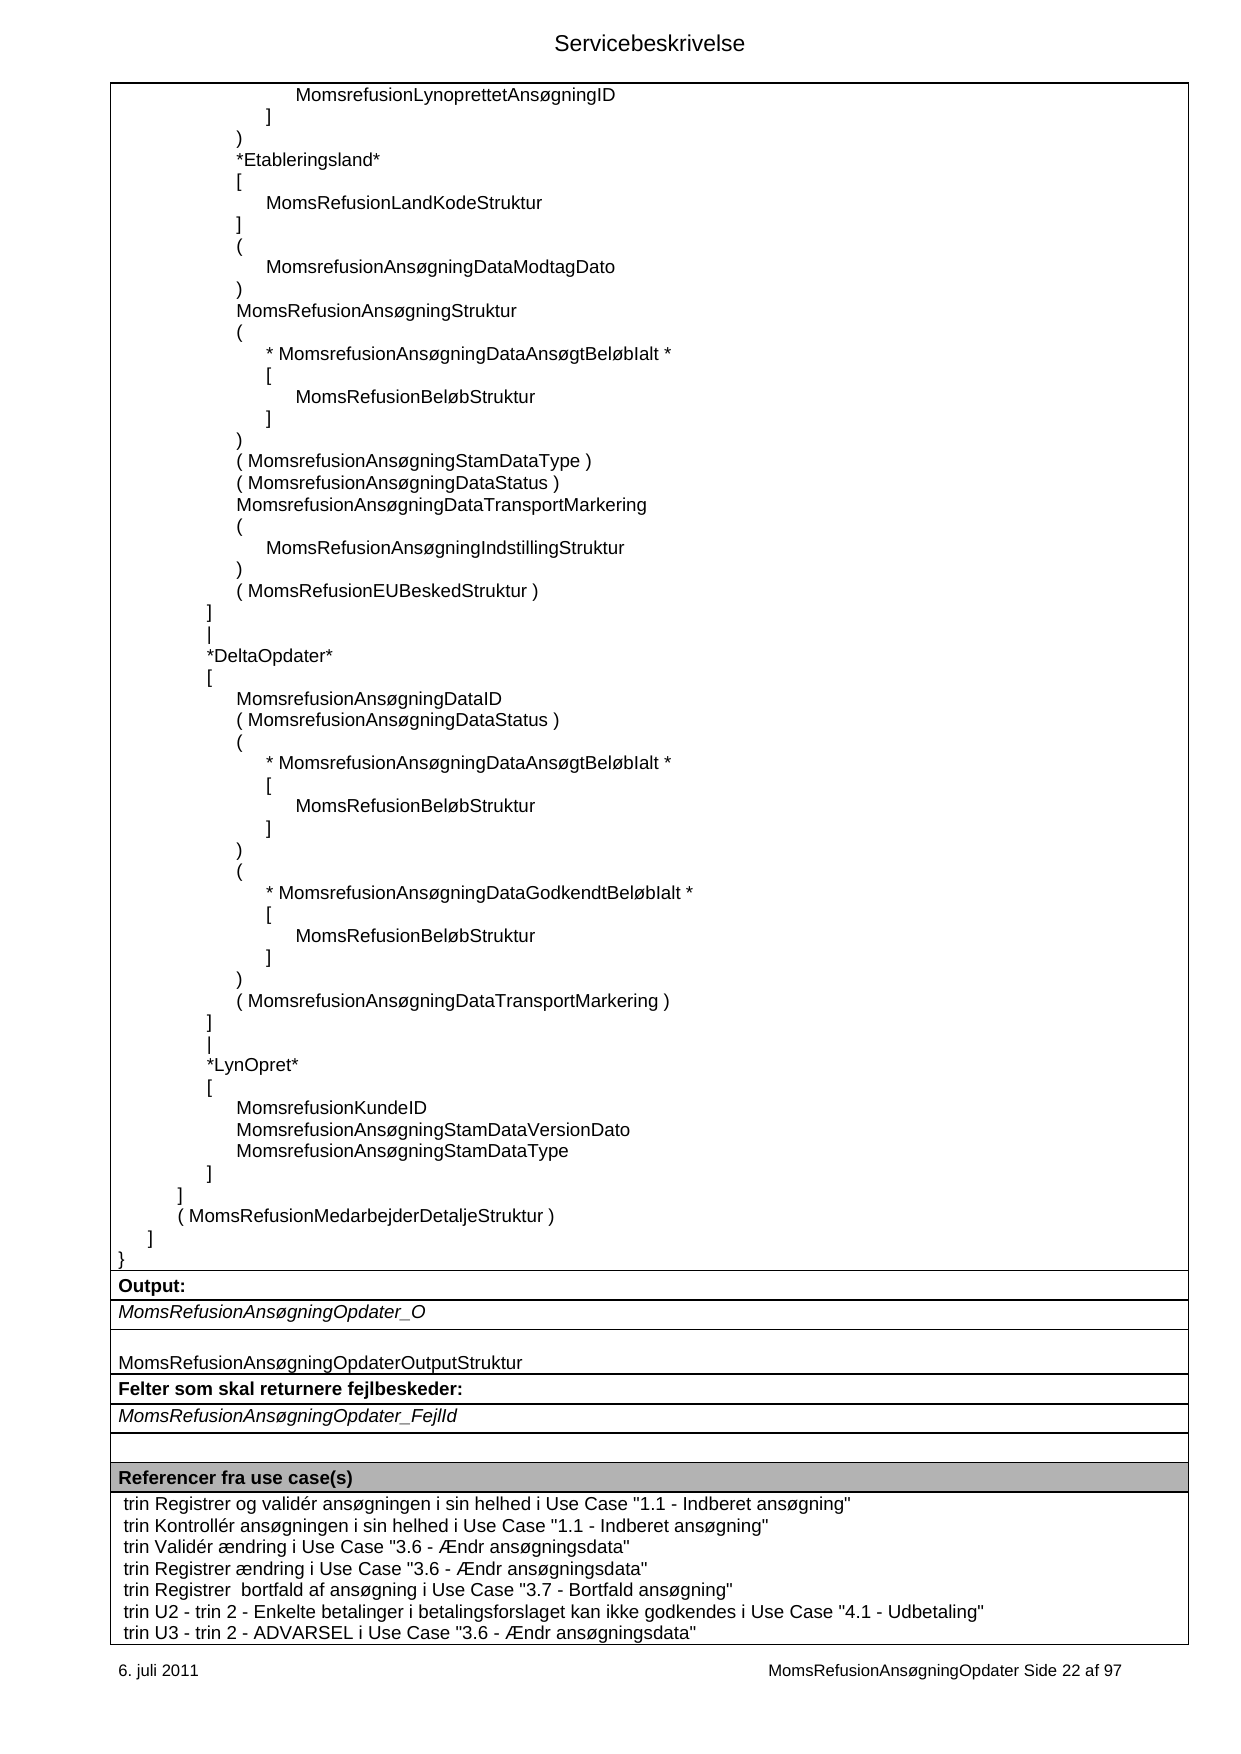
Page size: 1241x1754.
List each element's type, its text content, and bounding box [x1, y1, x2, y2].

table_cell MomsRefusionAnsøgningOpdaterOutputStruktur [111, 1330, 1188, 1373]
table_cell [111, 1493, 1188, 1644]
table_cell MomsRefusionAnsøgningOpdater_O [111, 1301, 1188, 1329]
table_cell Felter som skal returnere fejlbeskeder: [111, 1375, 1188, 1403]
table_cell Referencer fra use case(s) [111, 1463, 1188, 1491]
table_cell Output: [111, 1271, 1188, 1299]
table_cell [111, 1434, 1188, 1462]
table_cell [111, 84, 1188, 1270]
table_cell MomsRefusionAnsøgningOpdater_FejlId [111, 1405, 1188, 1432]
